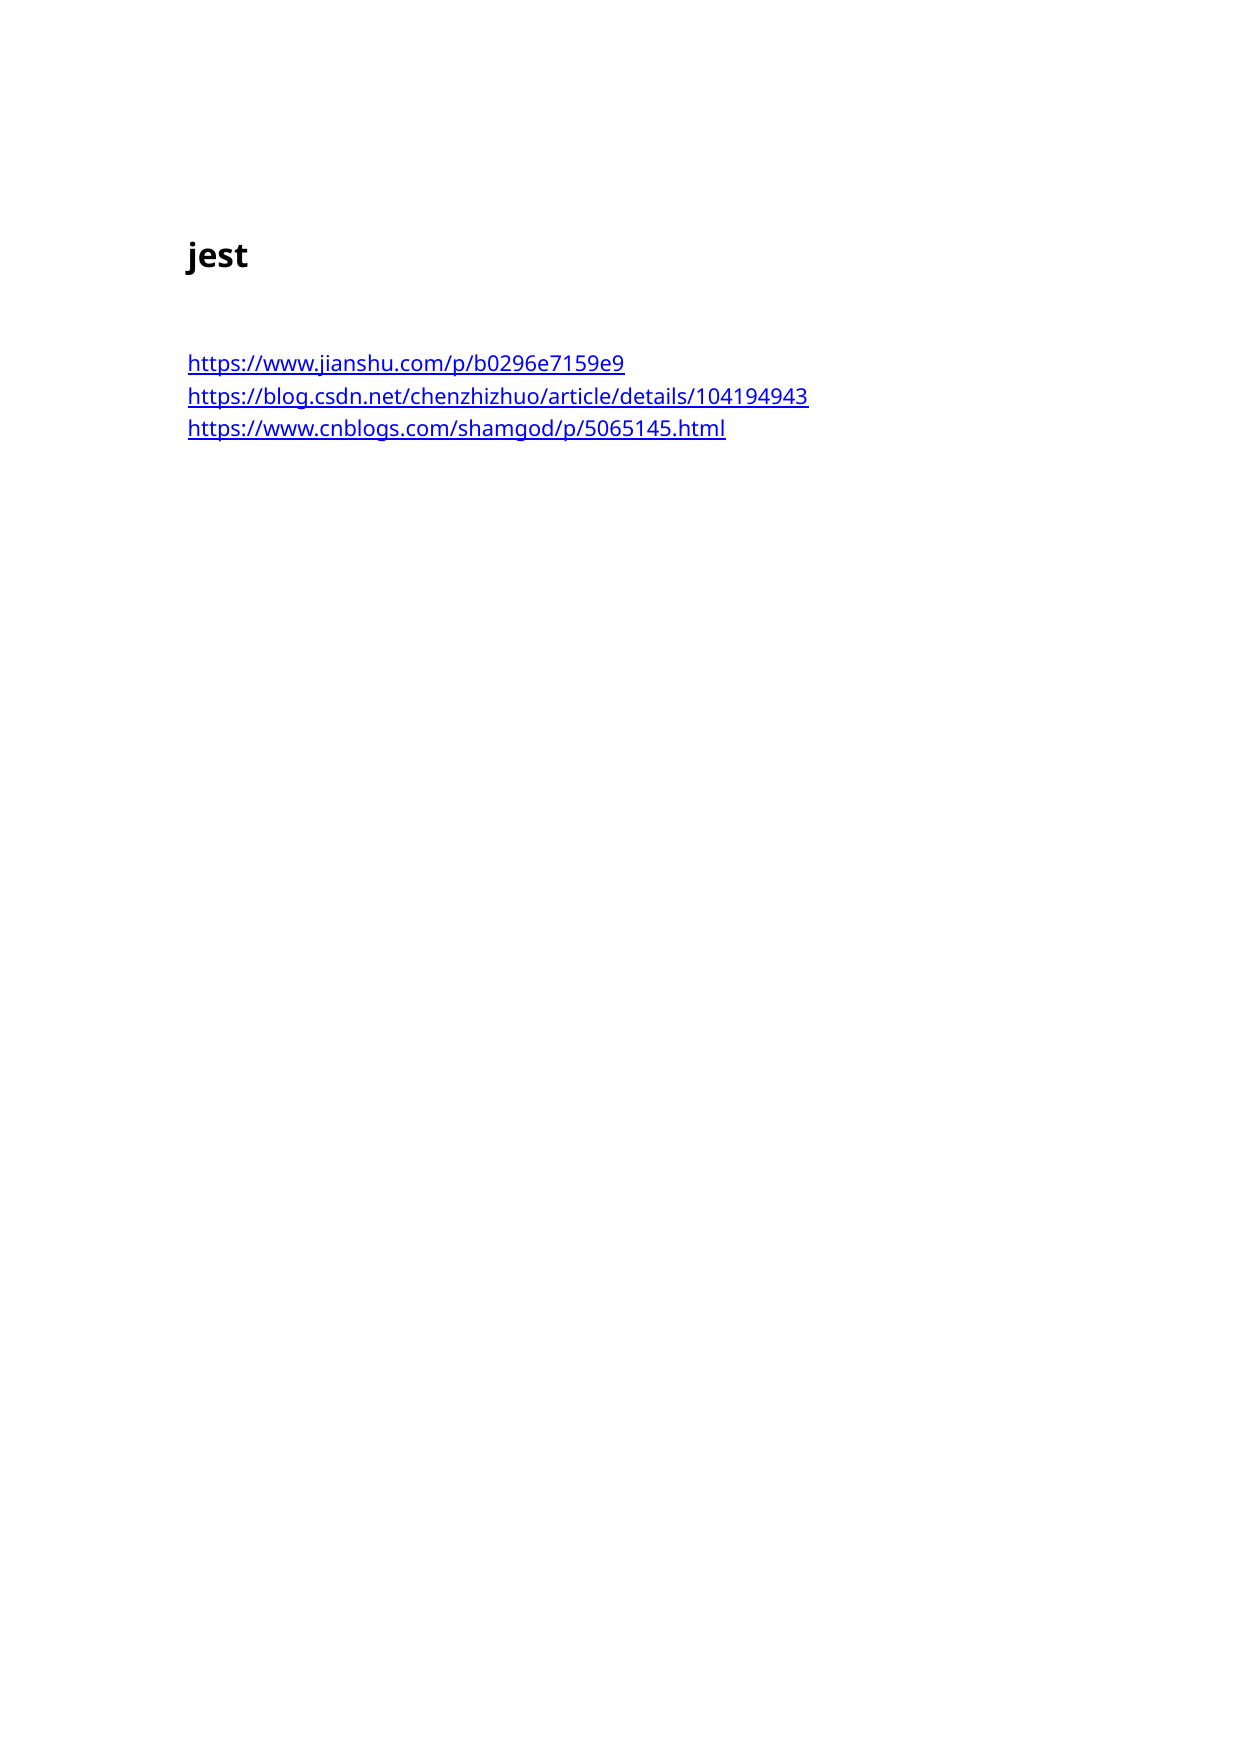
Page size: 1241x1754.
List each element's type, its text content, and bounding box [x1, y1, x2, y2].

text https://blog.csdn.net/chenzhizhuo/article/details/104194943 [187, 379, 1053, 412]
text https://www.jianshu.com/p/b0296e7159e9 [187, 347, 1053, 379]
text https://www.cnblogs.com/shamgod/p/5065145.html [187, 412, 1053, 444]
subtitle jest [187, 222, 1053, 287]
